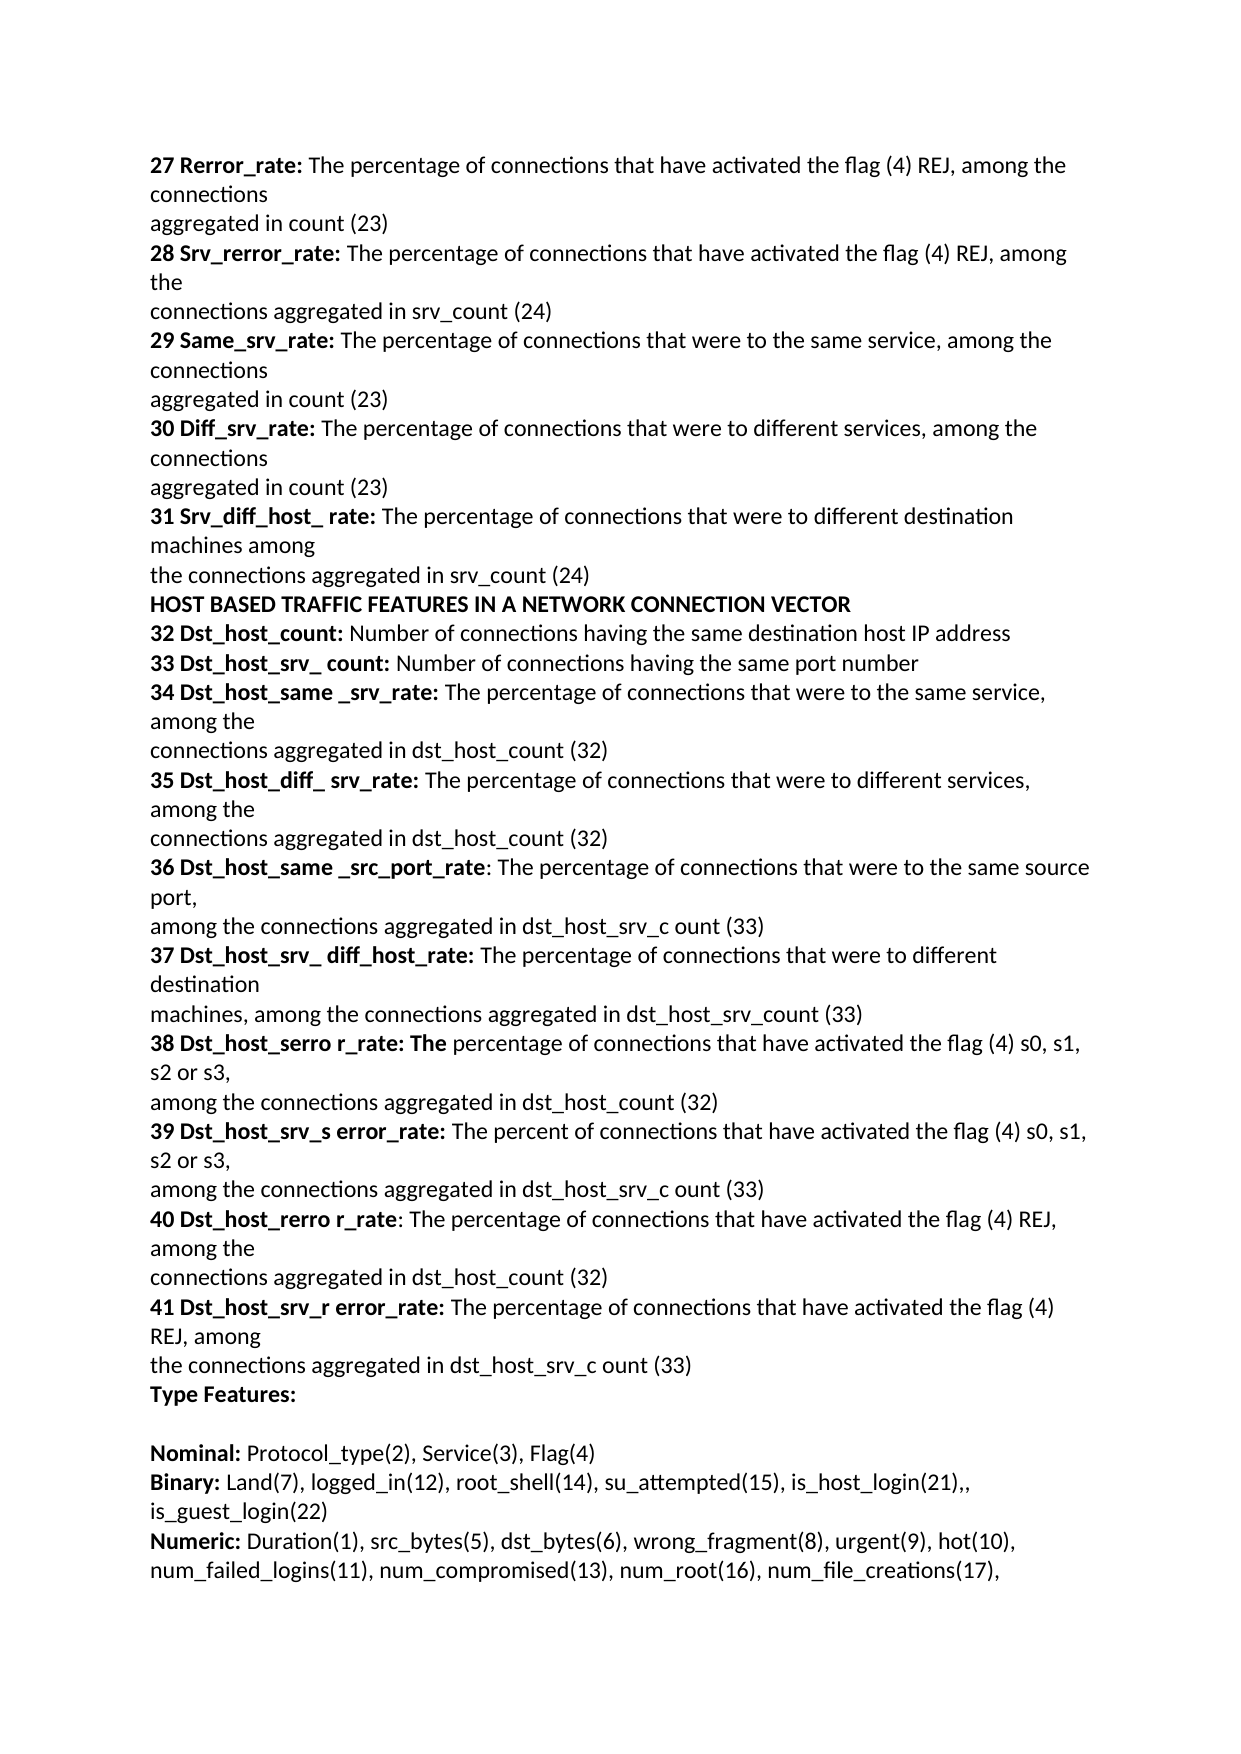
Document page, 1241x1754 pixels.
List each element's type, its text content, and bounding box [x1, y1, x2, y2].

text 37 Dst_host_srv_ diff_host_rate: The percentage of connections that were to different destination [150, 940, 1090, 999]
text 27 Rerror_rate: The percentage of connections that have activated the flag (4) REJ, among the connections [150, 150, 1090, 208]
text Numeric: Duration(1), src_bytes(5), dst_bytes(6), wrong_fragment(8), urgent(9), hot(10), [150, 1526, 1090, 1555]
text 39 Dst_host_srv_s error_rate: The percent of connections that have activated the flag (4) s0, s1, s2 or s3, [150, 1116, 1090, 1174]
text among the connections aggregated in dst_host_srv_c ount (33) [150, 1174, 1090, 1204]
text connections aggregated in dst_host_count (32) [150, 823, 1090, 852]
text 31 Srv_diff_host_ rate: The percentage of connections that were to different destination machines among [150, 501, 1090, 560]
text among the connections aggregated in dst_host_srv_c ount (33) [150, 911, 1090, 940]
text 41 Dst_host_srv_r error_rate: The percentage of connections that have activated the flag (4) REJ, among [150, 1292, 1090, 1350]
text HOST BASED TRAFFIC FEATURES IN A NETWORK CONNECTION VECTOR [150, 589, 1090, 618]
text 36 Dst_host_same _src_port_rate: The percentage of connections that were to the same source port, [150, 852, 1090, 911]
text 32 Dst_host_count: Number of connections having the same destination host IP address [150, 618, 1090, 648]
text 34 Dst_host_same _srv_rate: The percentage of connections that were to the same service, among the [150, 677, 1090, 735]
text num_failed_logins(11), num_compromised(13), num_root(16), num_file_creations(17), [150, 1555, 1090, 1584]
text connections aggregated in dst_host_count (32) [150, 1262, 1090, 1292]
text aggregated in count (23) [150, 208, 1090, 238]
text connections aggregated in dst_host_count (32) [150, 735, 1090, 765]
text aggregated in count (23) [150, 472, 1090, 501]
text 38 Dst_host_serro r_rate: The percentage of connections that have activated the flag (4) s0, s1, s2 or s3, [150, 1028, 1090, 1087]
text Binary: Land(7), logged_in(12), root_shell(14), su_attempted(15), is_host_login(21),, is_guest_login(22) [150, 1467, 1090, 1526]
text machines, among the connections aggregated in dst_host_srv_count (33) [150, 999, 1090, 1028]
text 30 Diff_srv_rate: The percentage of connections that were to different services, among the connections [150, 413, 1090, 472]
text 33 Dst_host_srv_ count: Number of connections having the same port number [150, 648, 1090, 677]
text 40 Dst_host_rerro r_rate: The percentage of connections that have activated the flag (4) REJ, among the [150, 1204, 1090, 1262]
text Nominal: Protocol_type(2), Service(3), Flag(4) [150, 1438, 1090, 1467]
text aggregated in count (23) [150, 384, 1090, 413]
text among the connections aggregated in dst_host_count (32) [150, 1087, 1090, 1116]
text 35 Dst_host_diff_ srv_rate: The percentage of connections that were to different services, among the [150, 765, 1090, 823]
text connections aggregated in srv_count (24) [150, 296, 1090, 326]
text 28 Srv_rerror_rate: The percentage of connections that have activated the flag (4) REJ, among the [150, 238, 1090, 296]
text the connections aggregated in srv_count (24) [150, 560, 1090, 589]
text the connections aggregated in dst_host_srv_c ount (33) [150, 1350, 1090, 1379]
text Type Features: [150, 1379, 1090, 1409]
text 29 Same_srv_rate: The percentage of connections that were to the same service, among the connections [150, 326, 1090, 384]
